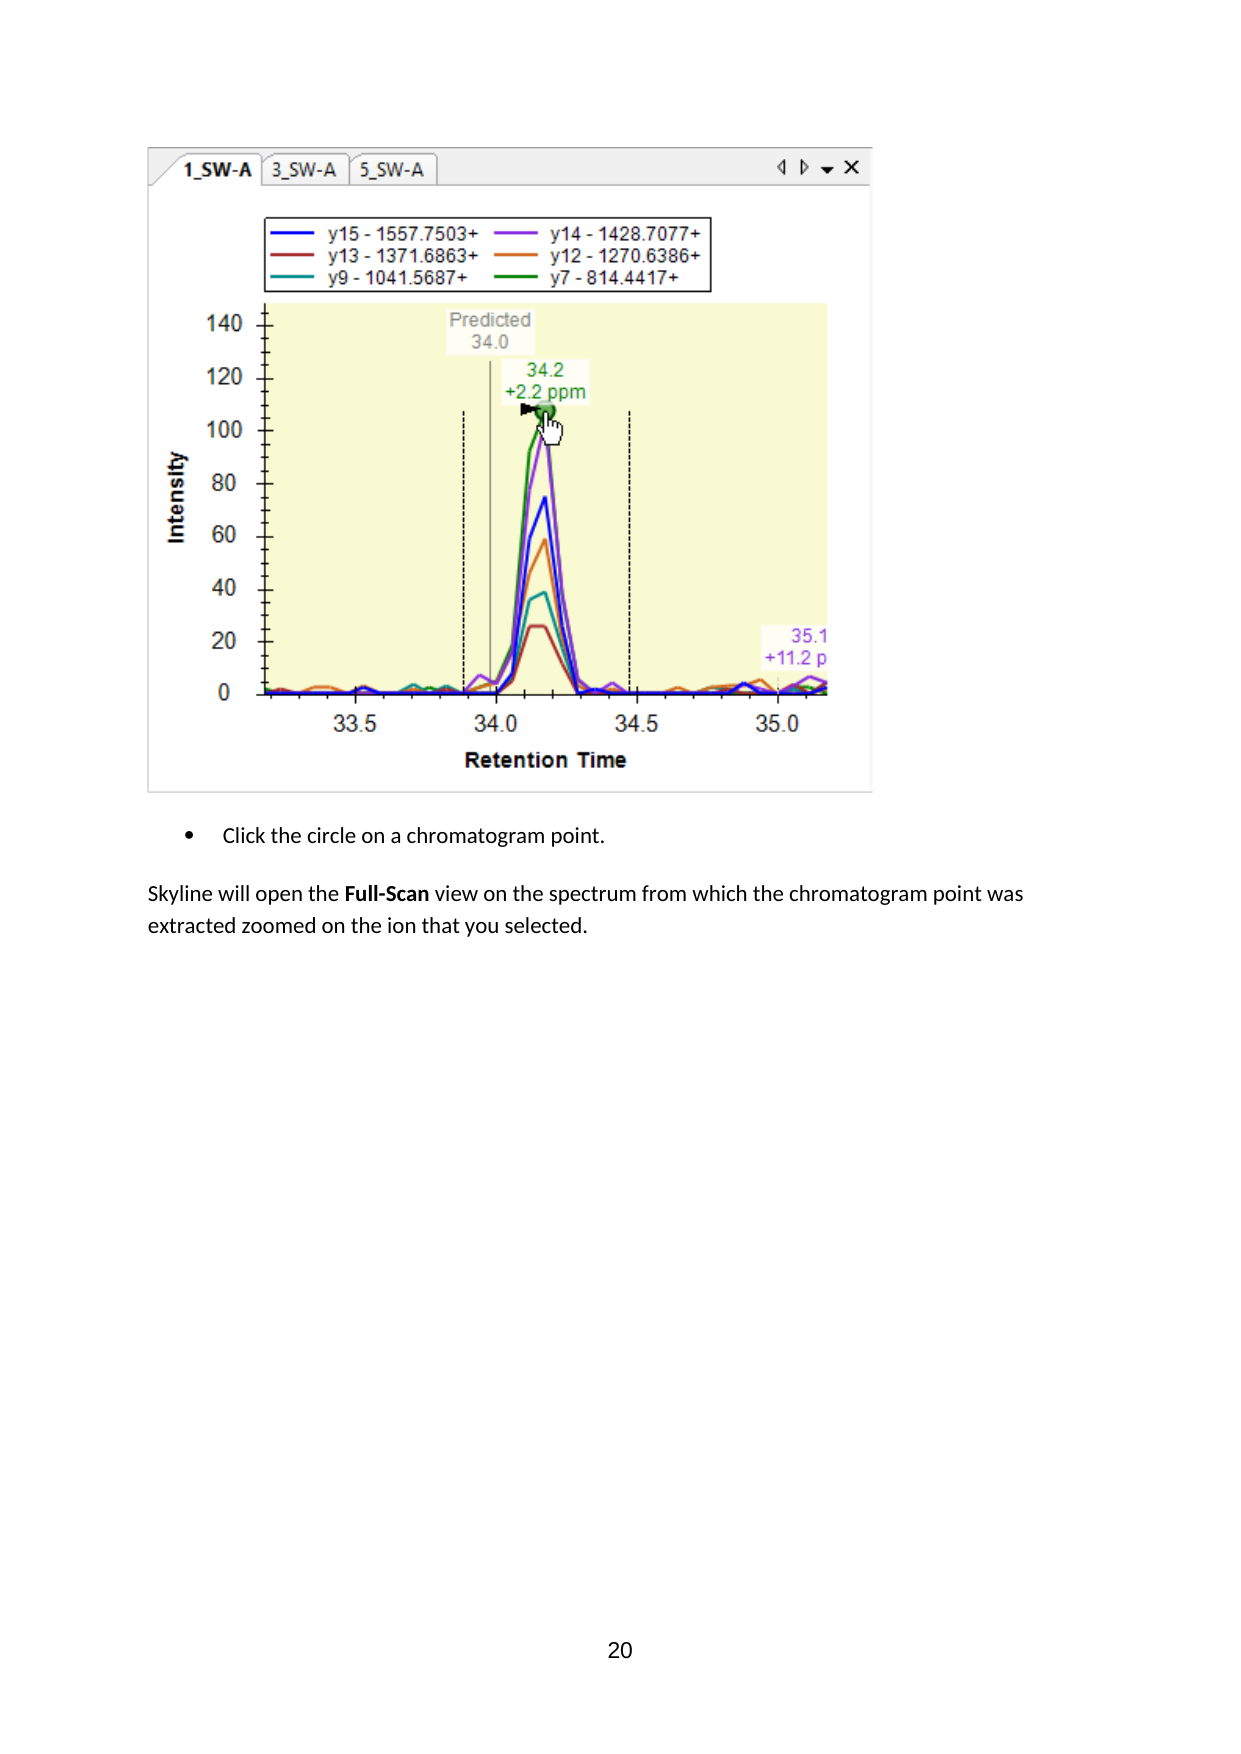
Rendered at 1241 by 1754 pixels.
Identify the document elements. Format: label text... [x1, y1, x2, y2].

picture [147, 147, 873, 793]
list Click the circle on a chromatogram point. [185, 822, 1093, 849]
text Skyline will open the Full-Scan view on the spectrum from which the chromatogram point was extracted zoomed on the ion that you selected. [148, 879, 1093, 939]
